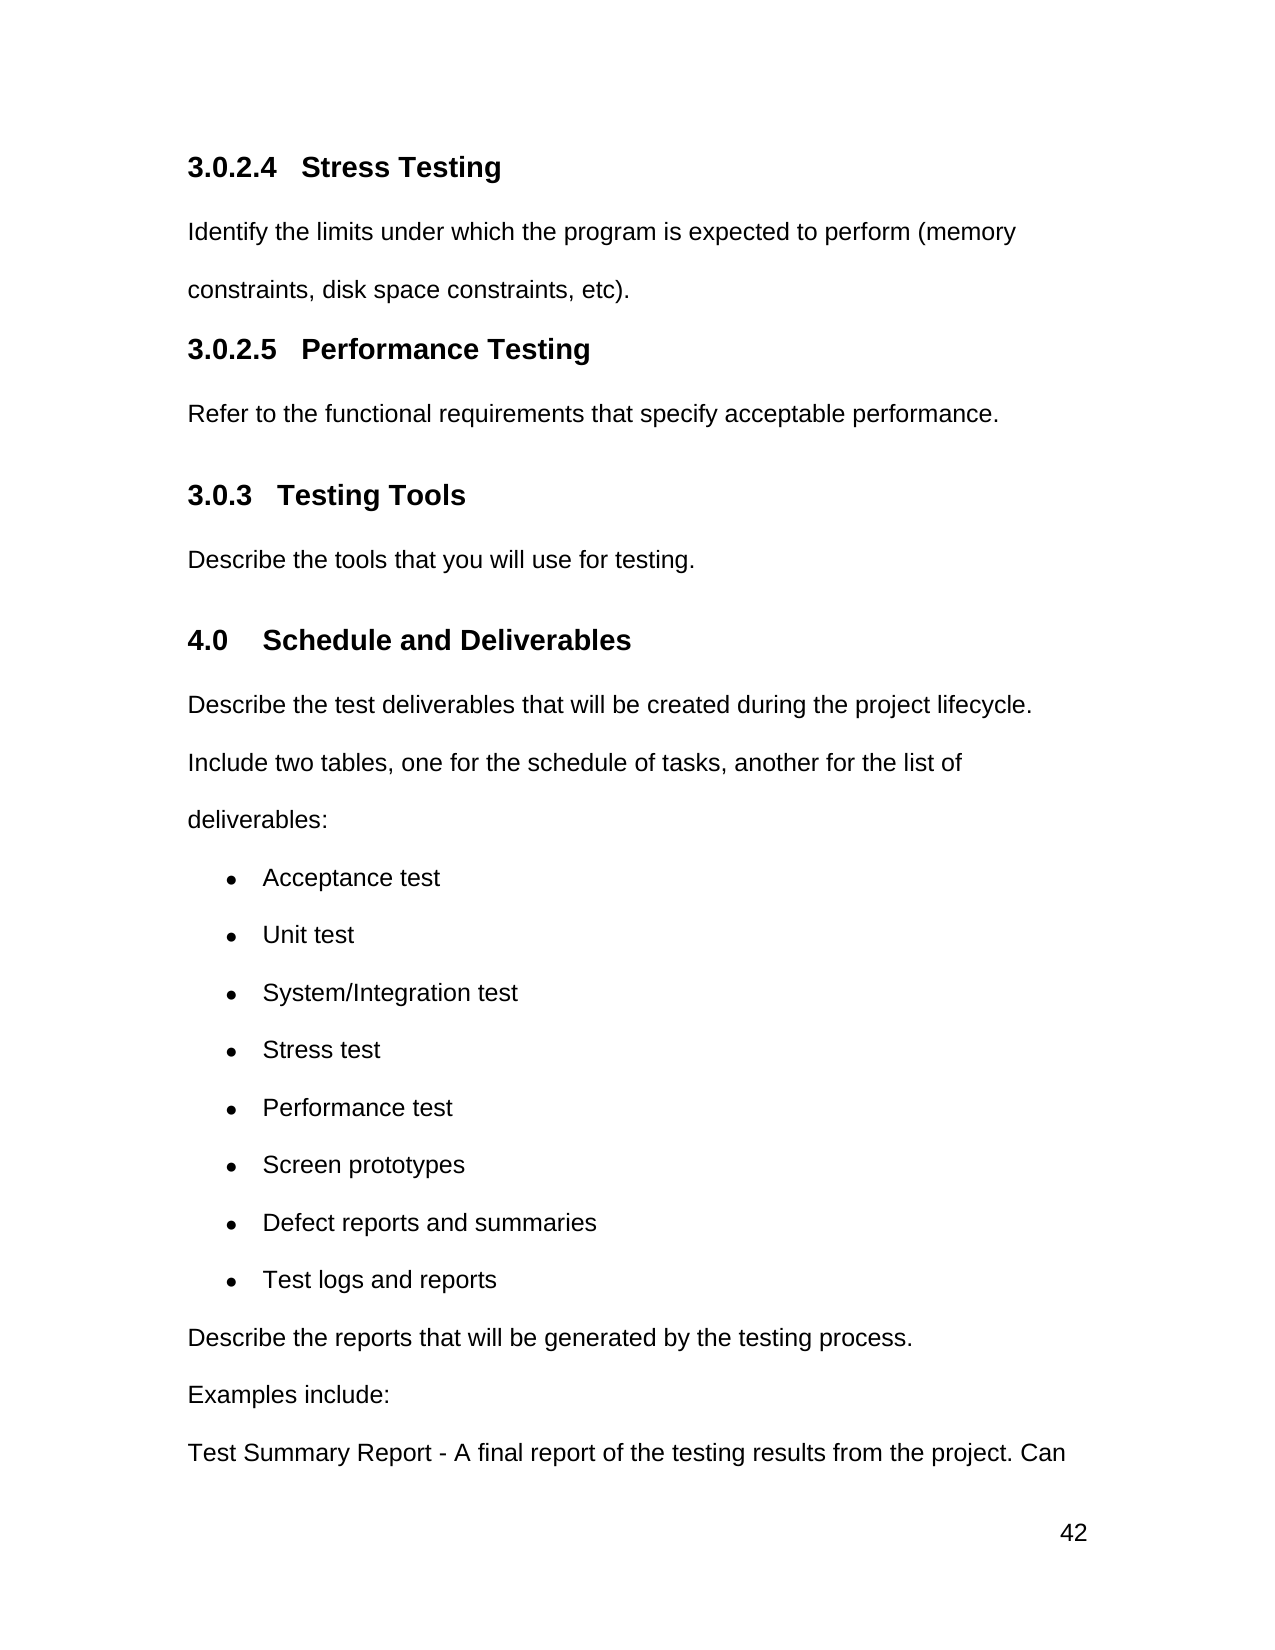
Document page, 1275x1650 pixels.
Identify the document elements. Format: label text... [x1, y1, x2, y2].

text Describe the reports that will be generated by the testing process. [187, 1322, 1087, 1351]
list Stress test [225, 1035, 1087, 1064]
text Examples include: [187, 1380, 1087, 1409]
subtitle 4.0 Schedule and Deliverables [187, 623, 1087, 656]
subtitle 3.0.3 Testing Tools [187, 477, 1087, 511]
text Refer to the functional requirements that specify acceptable performance. [187, 399, 1087, 428]
subtitle 3.0.2.4 Stress Testing [187, 150, 1087, 183]
list Defect reports and summaries [225, 1207, 1087, 1236]
list Performance test [225, 1092, 1087, 1121]
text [187, 1437, 1087, 1466]
list Screen prototypes [225, 1150, 1087, 1179]
list Acceptance test [225, 862, 1087, 891]
text Describe the test deliverables that will be created during the project lifecycle. Include two tables, one for the schedule of tasks, another for the list of deliverables: [187, 690, 1087, 834]
text Describe the tools that you will use for testing. [187, 544, 1087, 573]
list System/Integration test [225, 977, 1087, 1006]
text Identify the limits under which the program is expected to perform (memory constraints, disk space constraints, etc). [187, 217, 1087, 303]
list Unit test [225, 920, 1087, 949]
list Test logs and reports [225, 1265, 1087, 1294]
subtitle 3.0.2.5 Performance Testing [187, 332, 1087, 366]
